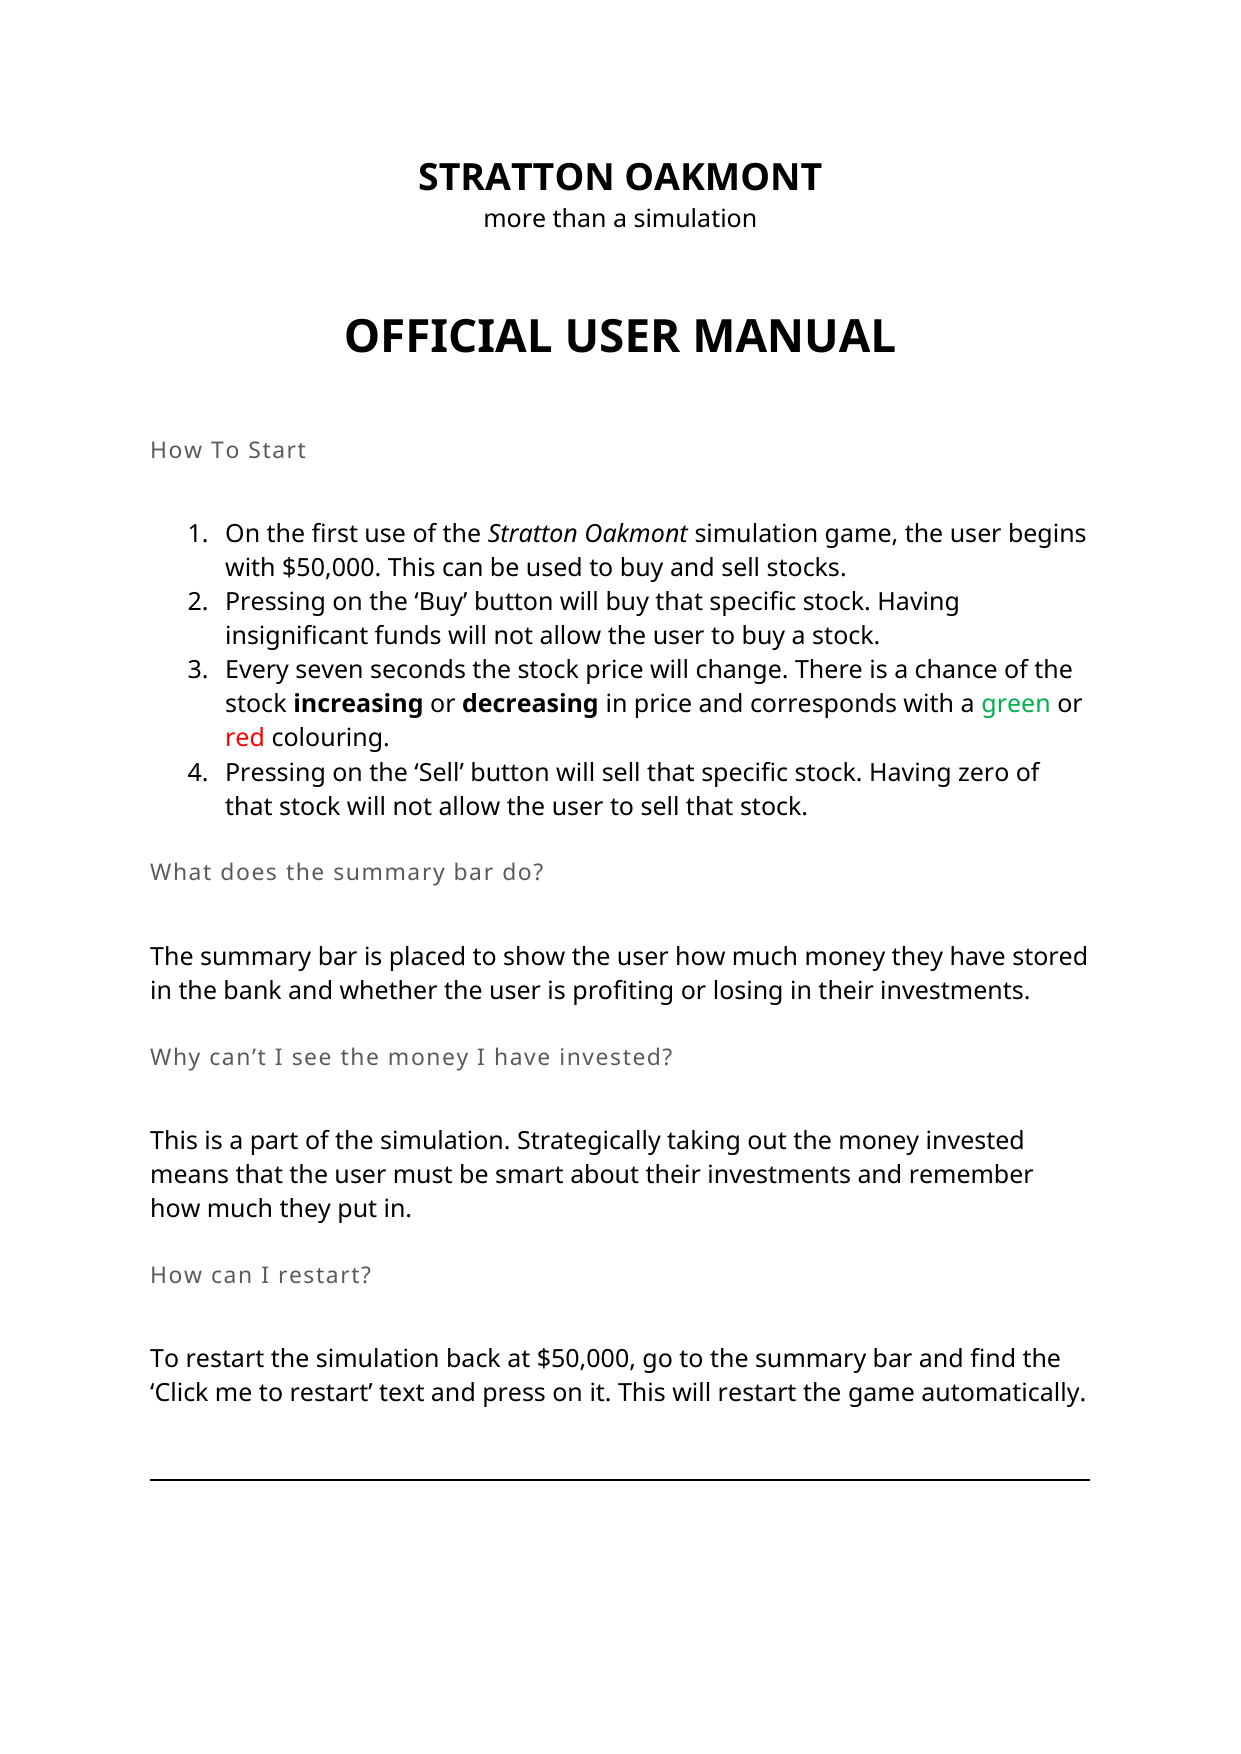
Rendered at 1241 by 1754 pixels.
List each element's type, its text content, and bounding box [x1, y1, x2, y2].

text more than a simulation [150, 201, 1090, 235]
subtitle How To Start [150, 434, 1090, 465]
text The summary bar is placed to show the user how much money they have stored in the bank and whether the user is profiting or losing in their investments. [150, 938, 1090, 1006]
subtitle What does the summary bar do? [150, 856, 1090, 888]
list On the first use of the Stratton Oakmont simulation game, the user begins with $50,000. This can be used to buy and sell stocks. [187, 516, 1090, 584]
list Pressing on the ‘Buy’ button will buy that specific stock. Having insignificant funds will not allow the user to buy a stock. [187, 584, 1090, 652]
text To restart the simulation back at $50,000, go to the summary bar and find the ‘Click me to restart’ text and press on it. This will restart the game automatically. [150, 1341, 1090, 1409]
subtitle Why can’t I see the money I have invested? [150, 1041, 1090, 1072]
text STRATTON OAKMONT [150, 150, 1090, 201]
list Pressing on the ‘Sell’ button will sell that specific stock. Having zero of that stock will not allow the user to sell that stock. [187, 754, 1090, 822]
subtitle How can I restart? [150, 1259, 1090, 1290]
text This is a part of the simulation. Strategically taking out the money invested means that the user must be smart about their investments and remember how much they put in. [150, 1122, 1090, 1225]
text OFFICIAL USER MANUAL [150, 303, 1090, 366]
list Every seven seconds the stock price will change. There is a chance of the stock increasing or decreasing in price and corresponds with a green or red colouring. [187, 652, 1090, 754]
